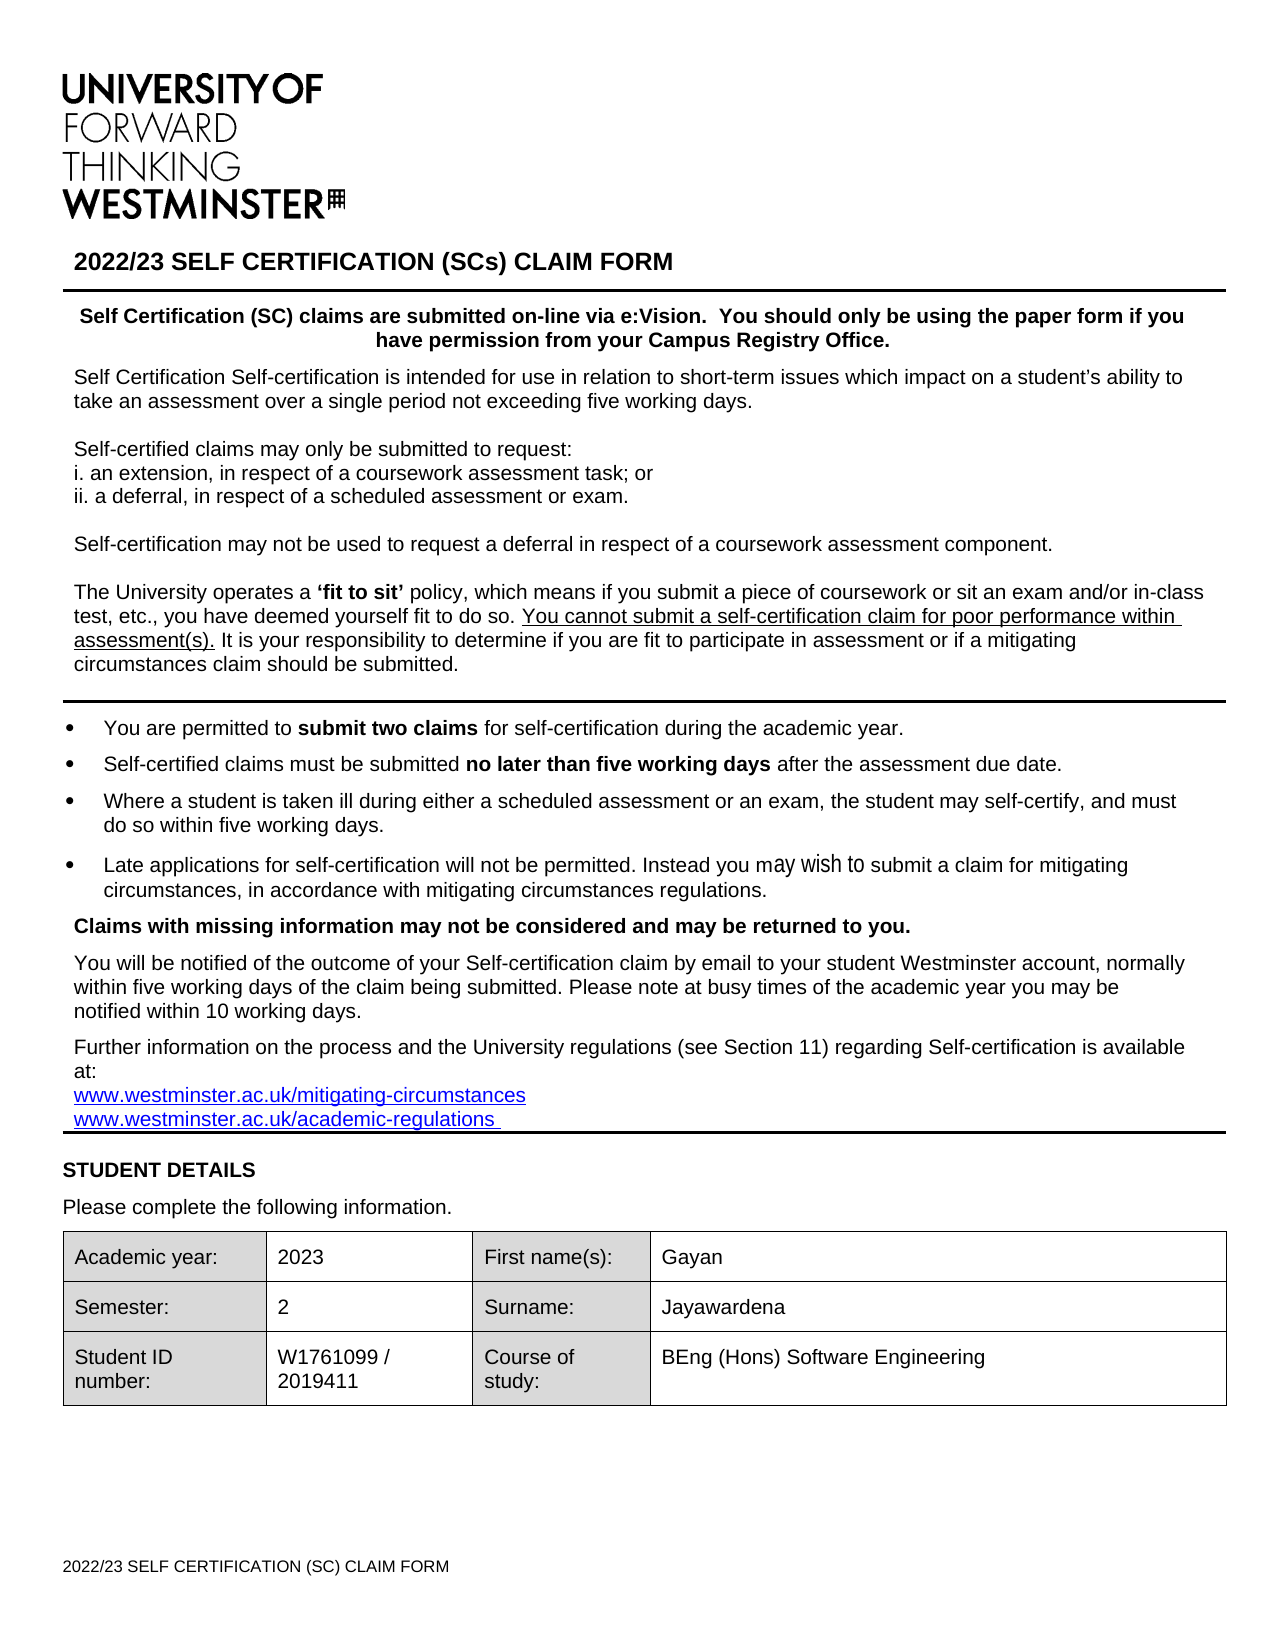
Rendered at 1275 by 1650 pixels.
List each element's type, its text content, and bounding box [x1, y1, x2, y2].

table_cell You are permitted to submit two claims for self-certification during the academic year. Self-certified claims must be submitted no later than five working days after the assessment due date. Where a student is taken ill during either a scheduled assessment or an exam, the student may self-certify, and must do so within five working days. [63, 703, 1226, 837]
table_header Gayan [651, 1232, 1226, 1281]
picture [62, 73, 345, 219]
table_cell Claims with missing information may not be considered and may be returned to you. You will be notified of the outcome of your Self-certification claim by email to your student Westminster account, normally within five working days of the claim being submitted. Please note at busy times of the academic year you may be notified within 10 working days. Further information on the process and the University regulations (see Section 11) regarding Self-certification is available at: www.westminster.ac.uk/mitigating-circumstances www.westminster.ac.uk/academic-regulations [63, 902, 1226, 1131]
table_cell Self Certification (SC) claims are submitted on-line via e:Vision. You should only be using the paper form if you have permission from your Campus Registry Office. Self Certification Self-certification is intended for use in relation to short-term issues which impact on a student’s ability to take an assessment over a single period not exceeding five working days. Self-certified claims may only be submitted to request: i. an extension, in respect of a coursework assessment task; or ii. a deferral, in respect of a scheduled assessment or exam. Self-certification may not be used to request a deferral in respect of a coursework assessment component. The University operates a ‘fit to sit’ policy, which means if you submit a piece of coursework or sit an exam and/or in-class test, etc., you have deemed yourself fit to do so. You cannot submit a self-certification claim for poor performance within assessment(s). It is your responsibility to determine if you are fit to participate in assessment or if a mitigating circumstances claim should be submitted. [63, 292, 1226, 700]
text STUDENT DETAILS [62, 1158, 1214, 1182]
table_cell BEng (Hons) Software Engineering [651, 1332, 1226, 1405]
table_cell Late applications for self-certification will not be permitted. Instead you may wish to submit a claim for mitigating circumstances, in accordance with mitigating circumstances regulations. [63, 837, 1226, 902]
table_header Academic year: [64, 1232, 266, 1281]
table_cell Course of study: [473, 1332, 650, 1405]
table_header 2023 [267, 1232, 472, 1281]
table_header 2022/23 SELF CERTIFICATION (SCs) CLAIM FORM [63, 247, 1226, 288]
table_cell Student ID number: [64, 1332, 266, 1405]
table_cell W1761099 / 2019411 [267, 1332, 472, 1405]
table_header First name(s): [473, 1232, 650, 1281]
text Please complete the following information. [62, 1194, 1214, 1218]
table_cell 2 [267, 1282, 472, 1331]
table_cell Surname: [473, 1282, 650, 1331]
table_cell Semester: [64, 1282, 266, 1331]
table_cell Jayawardena [651, 1282, 1226, 1331]
